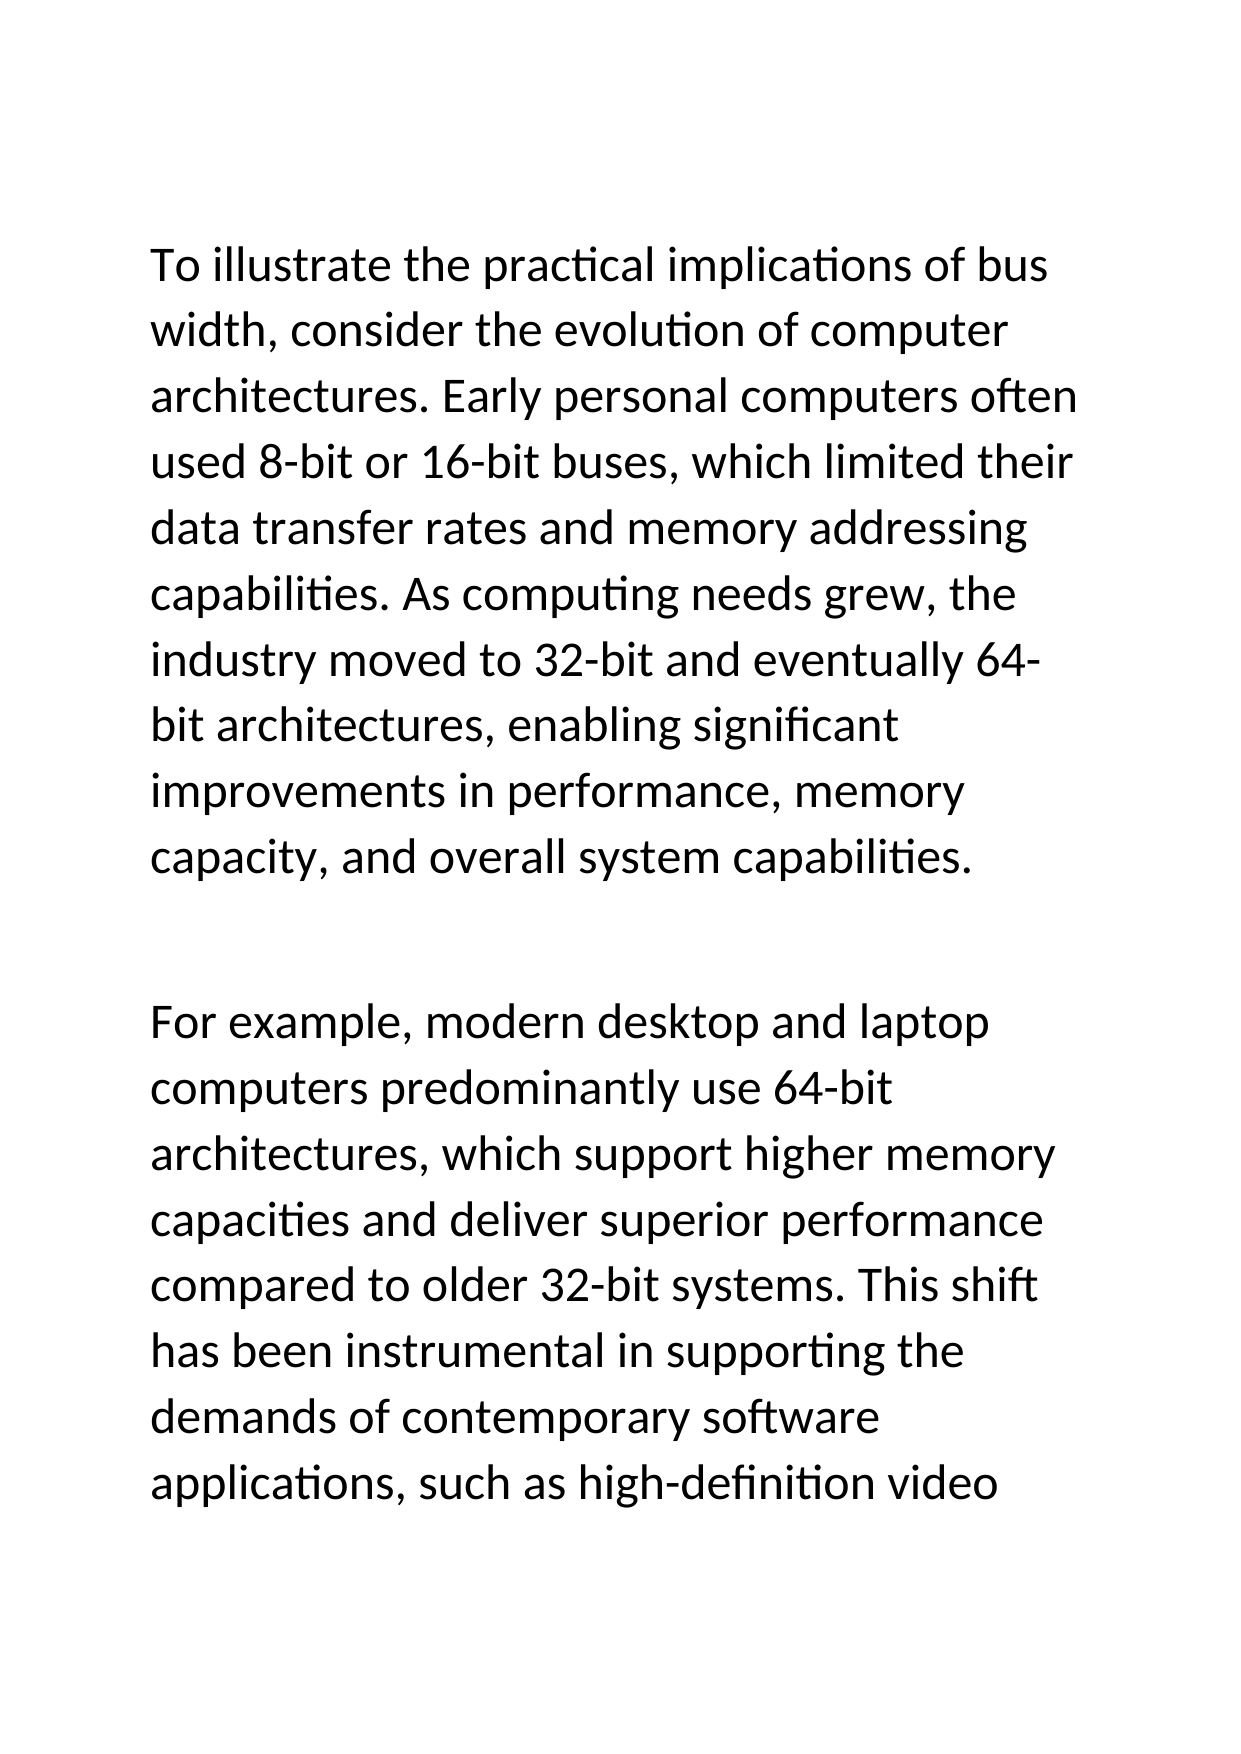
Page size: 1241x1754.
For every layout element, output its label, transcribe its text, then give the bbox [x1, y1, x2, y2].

text To illustrate the practical implications of bus width, consider the evolution of computer architectures. Early personal computers often used 8-bit or 16-bit buses, which limited their data transfer rates and memory addressing capabilities. As computing needs grew, the industry moved to 32-bit and eventually 64-bit architectures, enabling significant improvements in performance, memory capacity, and overall system capabilities. [150, 232, 1090, 886]
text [150, 990, 1090, 1512]
